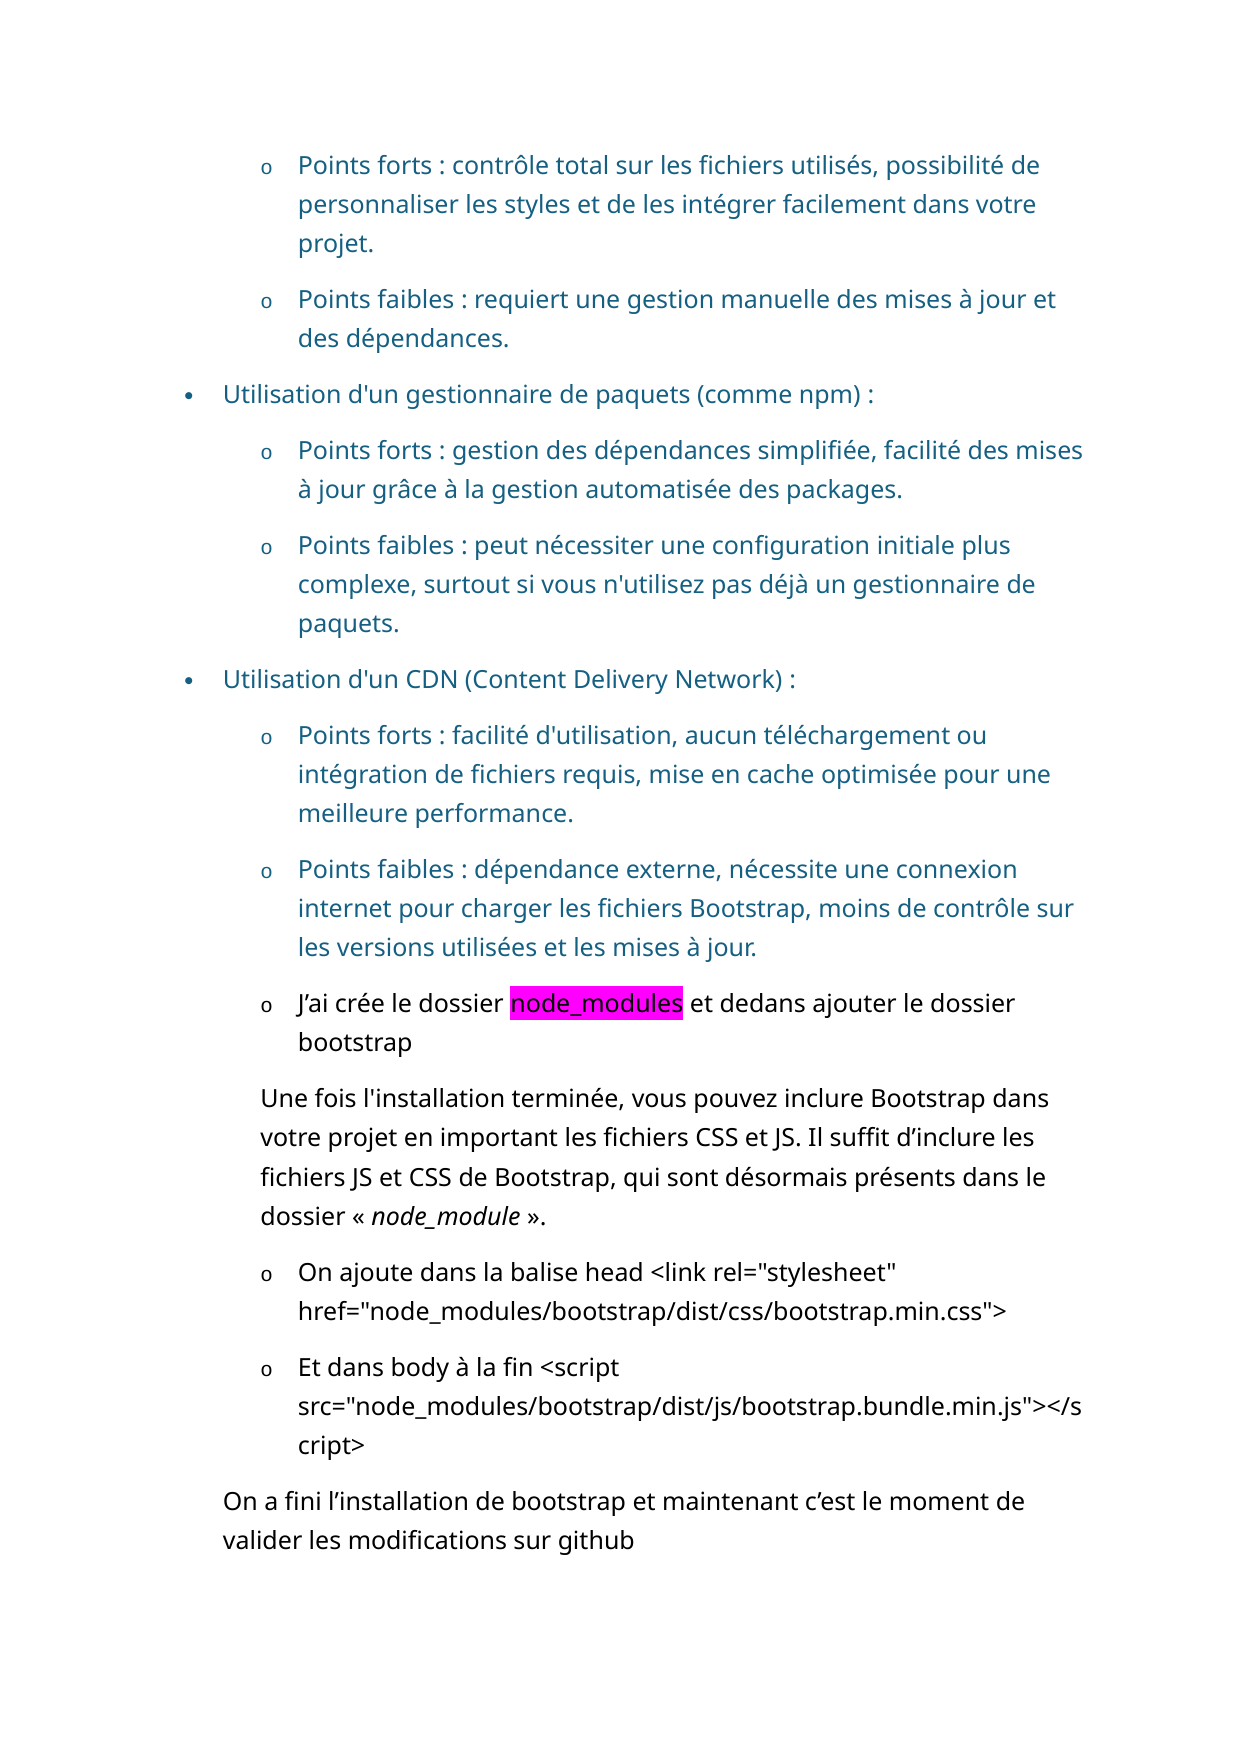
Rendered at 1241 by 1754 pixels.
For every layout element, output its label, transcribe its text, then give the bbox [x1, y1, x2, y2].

list Points faibles : dépendance externe, nécessite une connexion internet pour charger les fichiers Bootstrap, moins de contrôle sur les versions utilisées et les mises à jour. [260, 852, 1093, 964]
list Utilisation d'un gestionnaire de paquets (comme npm) : [185, 377, 1093, 411]
list Points forts : contrôle total sur les fichiers utilisés, possibilité de personnaliser les styles et de les intégrer facilement dans votre projet. [260, 148, 1093, 260]
list Points forts : facilité d'utilisation, aucun téléchargement ou intégration de fichiers requis, mise en cache optimisée pour une meilleure performance. [260, 718, 1093, 830]
list On ajoute dans la balise head <link rel="stylesheet" href="node_modules/bootstrap/dist/css/bootstrap.min.css"> [260, 1254, 1093, 1327]
list On a fini l’installation de bootstrap et maintenant c’est le moment de valider les modifications sur github [223, 1483, 1093, 1557]
list J’ai crée le dossier node_modules et dedans ajouter le dossier bootstrap [260, 986, 1093, 1059]
list Points faibles : requiert une gestion manuelle des mises à jour et des dépendances. [260, 282, 1093, 355]
list Points faibles : peut nécessiter une configuration initiale plus complexe, surtout si vous n'utilisez pas déjà un gestionnaire de paquets. [260, 528, 1093, 640]
text Une fois l'installation terminée, vous pouvez inclure Bootstrap dans votre projet en important les fichiers CSS et JS. Il suffit d’inclure les fichiers JS et CSS de Bootstrap, qui sont désormais présents dans le dossier « node_module ». [260, 1081, 1093, 1232]
list Et dans body à la fin <script src="node_modules/bootstrap/dist/js/bootstrap.bundle.min.js"></script> [260, 1349, 1093, 1462]
list Utilisation d'un CDN (Content Delivery Network) : [185, 662, 1093, 696]
list Points forts : gestion des dépendances simplifiée, facilité des mises à jour grâce à la gestion automatisée des packages. [260, 433, 1093, 506]
